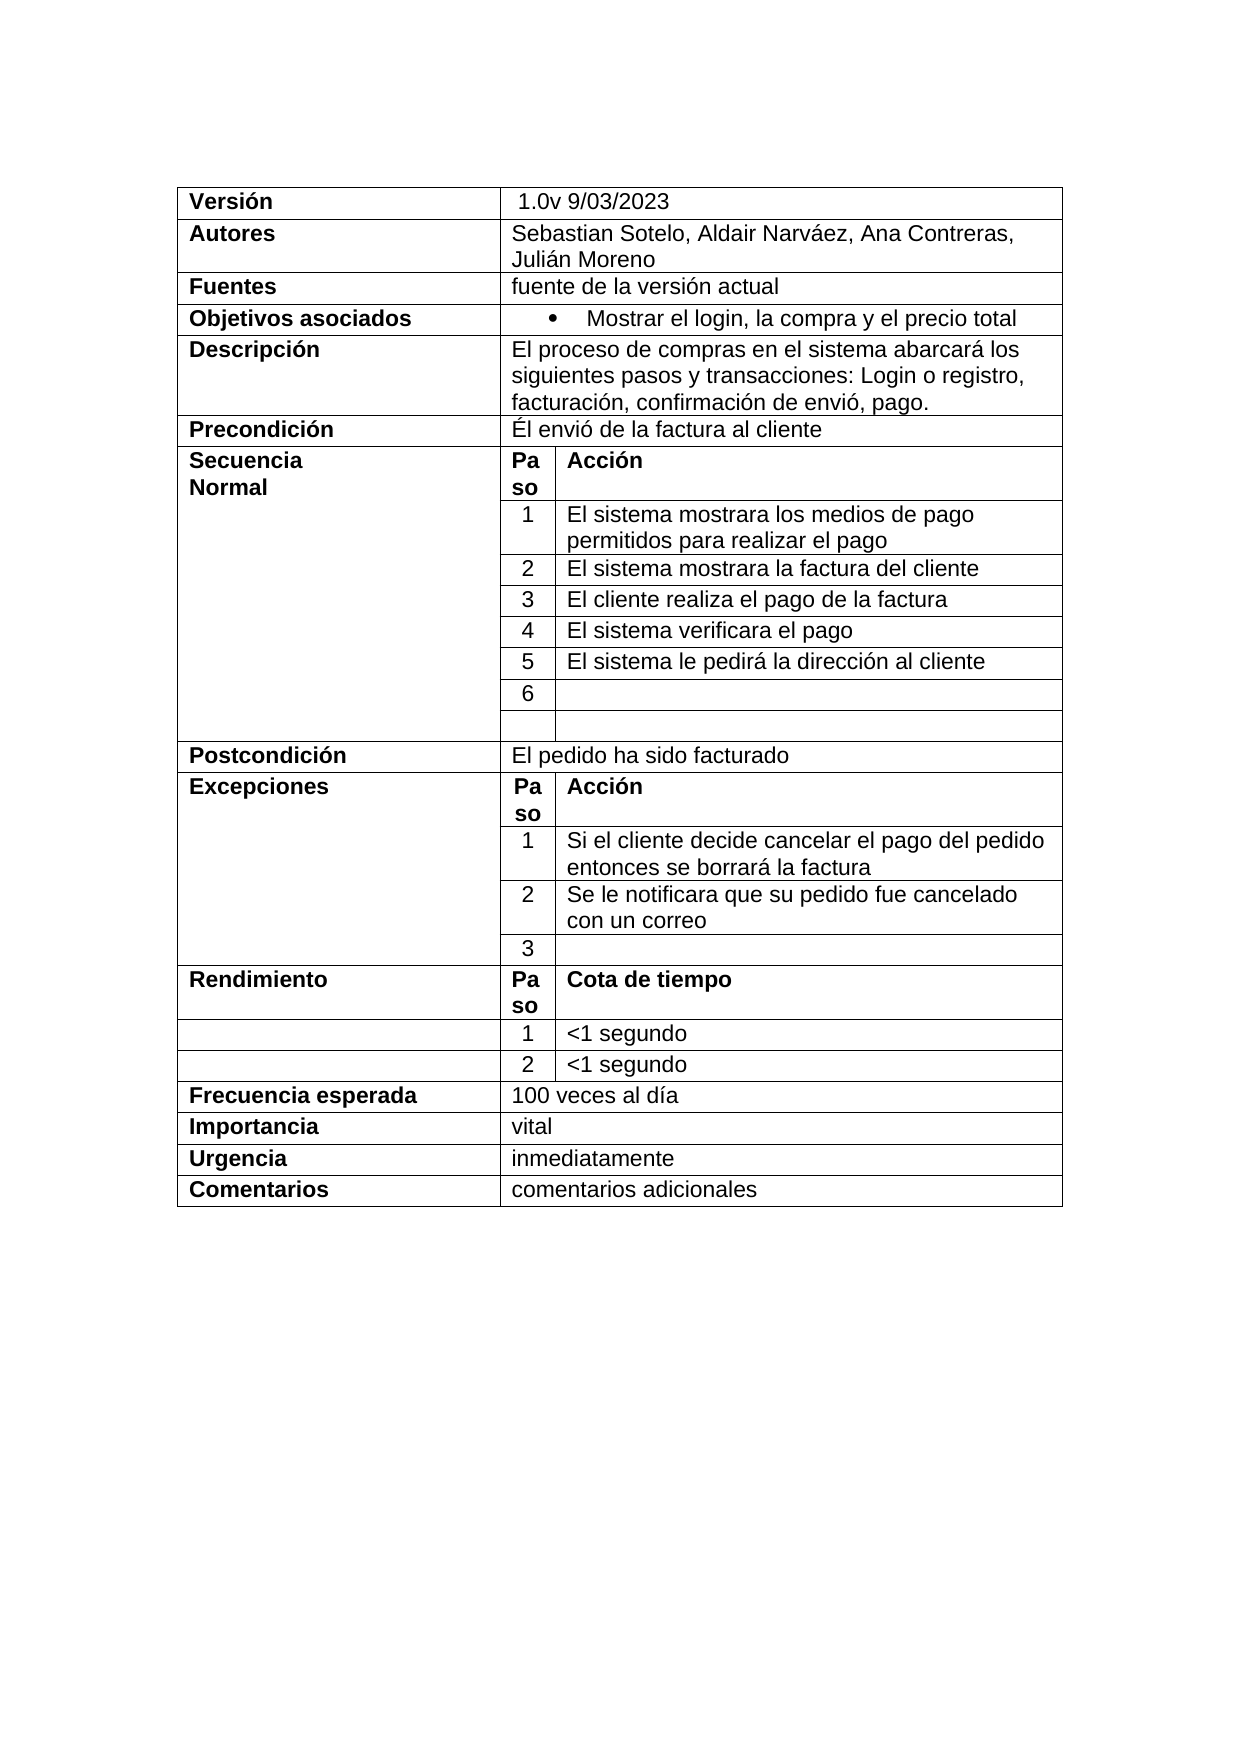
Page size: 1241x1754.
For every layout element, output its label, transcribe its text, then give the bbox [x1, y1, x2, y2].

table_cell Acción [556, 773, 1062, 826]
table_cell Urgencia [178, 1145, 500, 1175]
table_cell El proceso de compras en el sistema abarcará los siguientes pasos y transacciones: Login o registro, facturación, confirmación de envió, pago. [501, 336, 1062, 415]
table_cell 1 [501, 1020, 555, 1050]
table_cell Se le notificara que su pedido fue cancelado con un correo [556, 881, 1062, 933]
table_cell Descripción [178, 336, 500, 415]
table_cell <1 segundo [556, 1051, 1062, 1081]
table_cell Sebastian Sotelo, Aldair Narváez, Ana Contreras, Julián Moreno [501, 220, 1062, 272]
table_cell Postcondición [178, 742, 500, 772]
table_cell Paso [501, 966, 555, 1018]
table_cell Autores [178, 220, 500, 272]
table_cell 3 [501, 586, 555, 616]
table_cell Secuencia Normal [178, 447, 500, 741]
table_cell 3 [501, 935, 555, 965]
table_cell 2 [501, 555, 555, 585]
table_cell Versión [178, 188, 500, 218]
table_cell Paso [501, 773, 555, 826]
table_cell El sistema mostrara la factura del cliente [556, 555, 1062, 585]
table_cell [178, 1020, 500, 1050]
table_cell Rendimiento [178, 966, 500, 1018]
table_cell [178, 1051, 500, 1081]
table_cell Él envió de la factura al cliente [501, 416, 1062, 446]
table_cell Acción [556, 447, 1062, 500]
table_cell Si el cliente decide cancelar el pago del pedido entonces se borrará la factura [556, 827, 1062, 880]
table_cell El sistema mostrara los medios de pago permitidos para realizar el pago [556, 501, 1062, 553]
table_cell Comentarios [178, 1176, 500, 1206]
table_cell Importancia [178, 1113, 500, 1143]
table_cell <1 segundo [556, 1020, 1062, 1050]
table_cell inmediatamente [501, 1145, 1062, 1175]
table_cell [556, 935, 1062, 965]
table_cell 2 [501, 1051, 555, 1081]
table_cell 2 [501, 881, 555, 933]
table_cell 100 veces al día [501, 1082, 1062, 1112]
table_cell comentarios adicionales [501, 1176, 1062, 1206]
table_cell Paso [501, 447, 555, 500]
table_cell 4 [501, 617, 555, 647]
table_cell El pedido ha sido facturado [501, 742, 1062, 772]
table_cell Mostrar el login, la compra y el precio total [501, 305, 1062, 335]
table_cell 1 [501, 827, 555, 880]
table_cell 6 [501, 680, 555, 710]
table_cell 1.0v 9/03/2023 [501, 188, 1062, 218]
table_cell 1 [501, 501, 555, 553]
table_cell El sistema verificara el pago [556, 617, 1062, 647]
table_cell [556, 711, 1062, 741]
table_cell Excepciones [178, 773, 500, 965]
table_cell [501, 711, 555, 741]
table_cell Objetivos asociados [178, 305, 500, 335]
table_cell El cliente realiza el pago de la factura [556, 586, 1062, 616]
table_cell Precondición [178, 416, 500, 446]
table_cell [556, 680, 1062, 710]
table_cell fuente de la versión actual [501, 273, 1062, 303]
table_cell vital [501, 1113, 1062, 1143]
table_cell El sistema le pedirá la dirección al cliente [556, 648, 1062, 678]
table_cell Frecuencia esperada [178, 1082, 500, 1112]
table_cell Fuentes [178, 273, 500, 303]
table_cell 5 [501, 648, 555, 678]
table_cell Cota de tiempo [556, 966, 1062, 1018]
